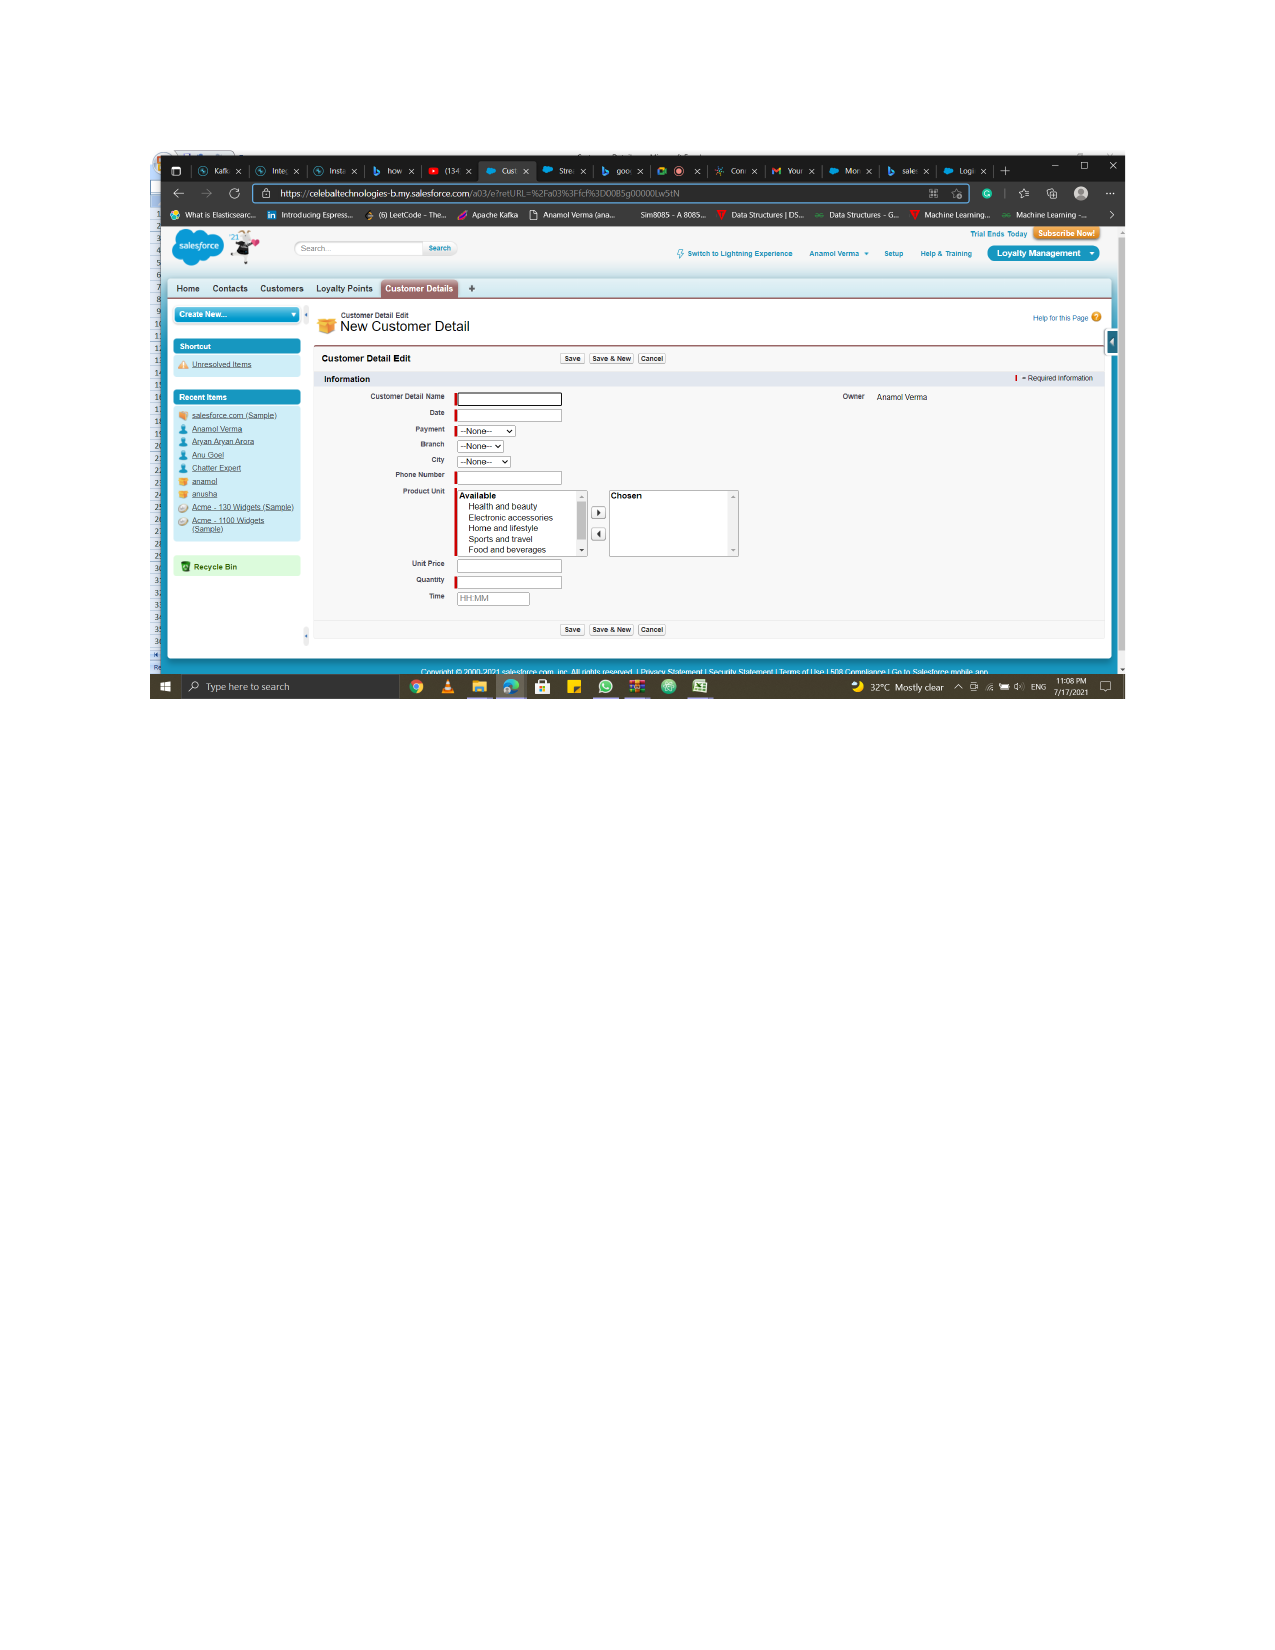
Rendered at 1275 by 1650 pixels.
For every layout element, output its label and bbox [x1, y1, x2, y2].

picture [150, 150, 1125, 699]
